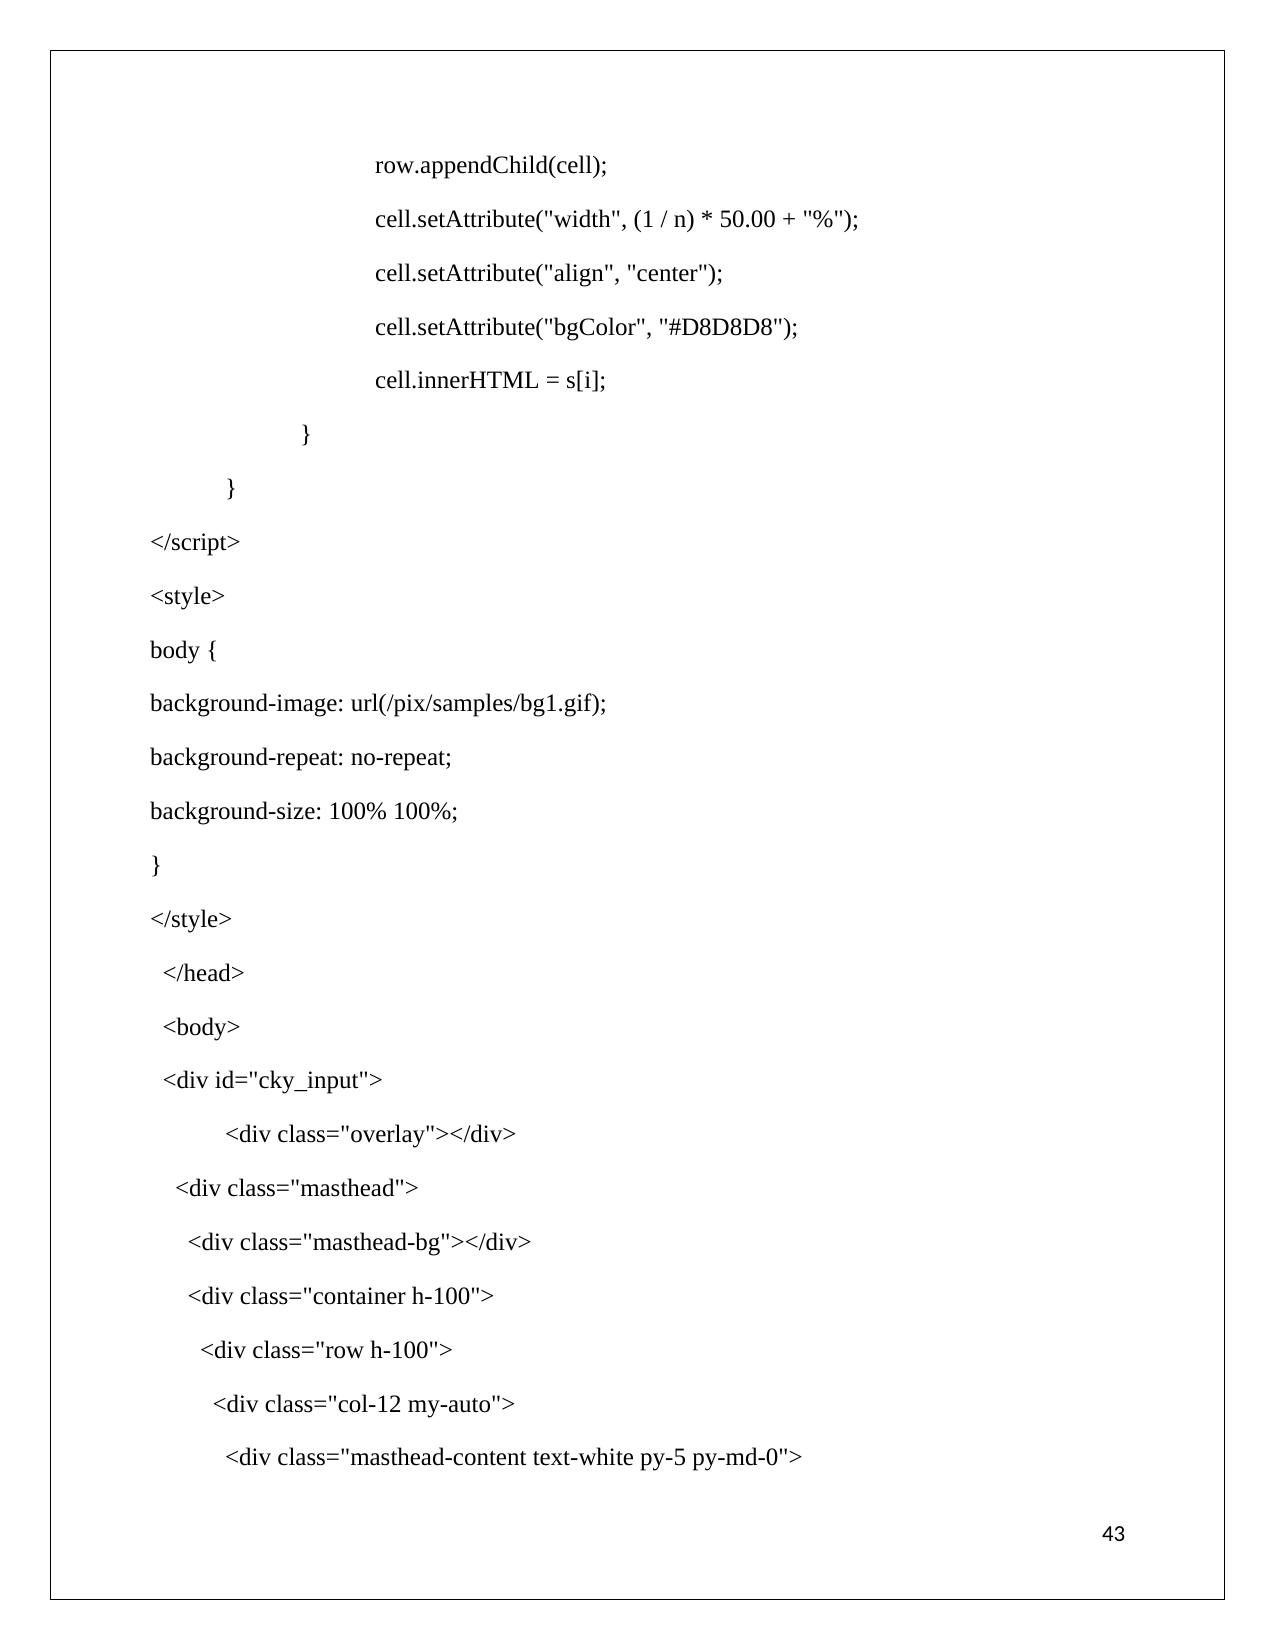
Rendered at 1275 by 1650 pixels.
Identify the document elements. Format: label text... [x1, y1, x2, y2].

text cell.setAttribute("width", (1 / n) * 50.00 + "%"); [150, 204, 1125, 233]
text <style> [150, 581, 1125, 609]
text cell.setAttribute("align", "center"); [150, 258, 1125, 286]
text <div class="overlay"></div> [150, 1119, 1125, 1148]
text <body> [150, 1012, 1125, 1040]
text </head> [150, 958, 1125, 987]
text <div class="masthead-bg"></div> [150, 1227, 1125, 1256]
text background-image: url(/pix/samples/bg1.gif); [150, 688, 1125, 717]
text <div id="cky_input"> [150, 1066, 1125, 1094]
text <div class="row h-100"> [150, 1335, 1125, 1363]
text background-repeat: no-repeat; [150, 742, 1125, 771]
text <div class="container h-100"> [150, 1281, 1125, 1310]
text </style> [150, 904, 1125, 933]
text } [150, 850, 1125, 879]
text <div class="col-12 my-auto"> [150, 1389, 1125, 1417]
text </script> [150, 527, 1125, 556]
text background-size: 100% 100%; [150, 796, 1125, 825]
text cell.setAttribute("bgColor", "#D8D8D8"); [150, 312, 1125, 340]
text <div class="masthead-content text-white py-5 py-md-0"> [150, 1442, 1125, 1471]
text cell.innerHTML = s[i]; [150, 365, 1125, 394]
text body { [150, 635, 1125, 663]
text <div class="masthead"> [150, 1173, 1125, 1202]
text } [150, 473, 1125, 502]
text row.appendChild(cell); [150, 150, 1125, 179]
text } [150, 419, 1125, 448]
